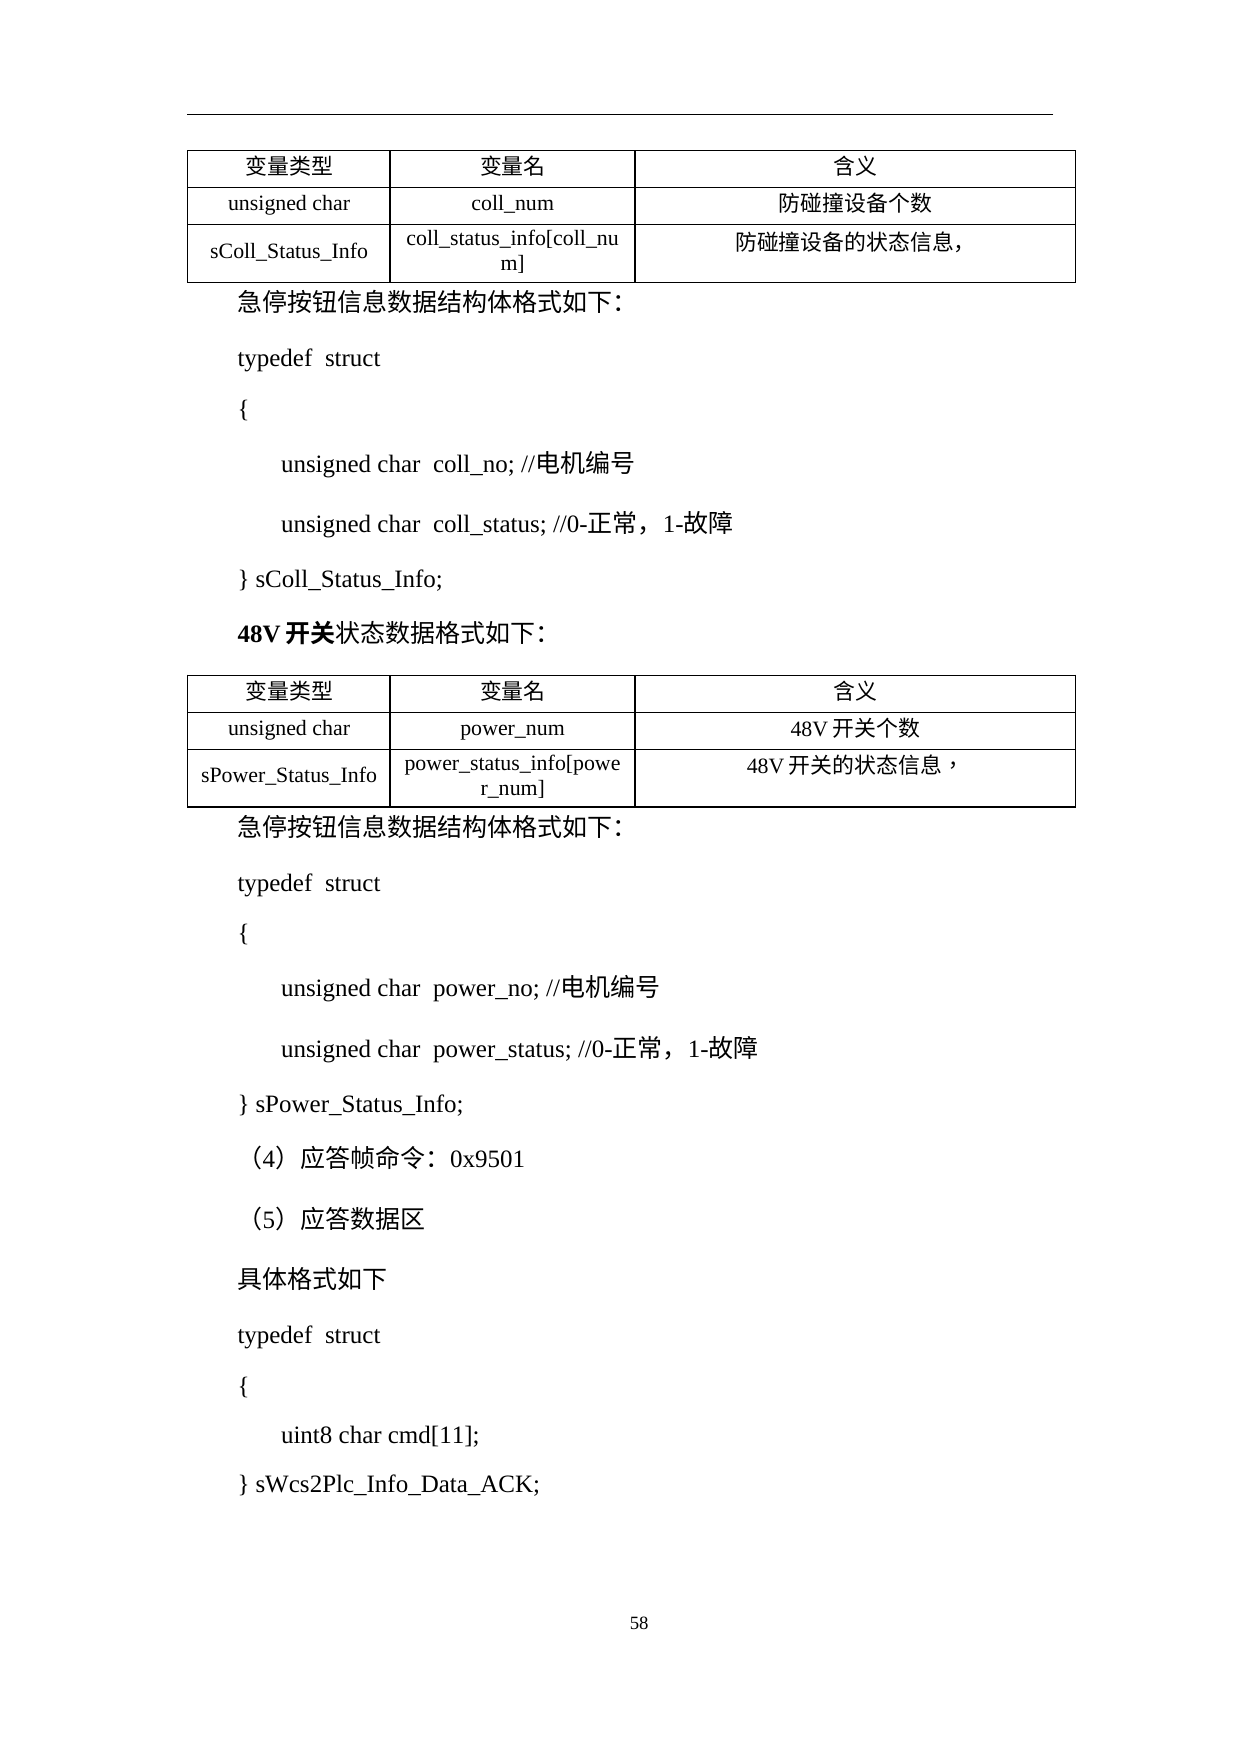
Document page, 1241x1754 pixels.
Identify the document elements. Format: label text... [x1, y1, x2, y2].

table_cell power_status_info[power_num] [391, 750, 634, 806]
text typedef struct [187, 868, 1053, 898]
table_cell coll_status_info[coll_num] [391, 225, 634, 282]
text } sColl_Status_Info; [187, 564, 1053, 593]
text { [187, 918, 1053, 947]
text unsigned char coll_no; //电机编号 [187, 443, 1053, 479]
table_cell 防碰撞设备个数 [636, 188, 1075, 224]
text } sPower_Status_Info; [187, 1089, 1053, 1118]
table_cell 48V开关的状态信息， [636, 750, 1075, 806]
text 48V开关状态数据格式如下： [187, 614, 1053, 650]
text 急停按钮信息数据结构体格式如下： [187, 283, 1053, 319]
text 急停按钮信息数据结构体格式如下： [187, 808, 1053, 844]
text typedef struct [187, 1320, 1053, 1350]
table_cell sPower_Status_Info [188, 750, 389, 806]
table_header 含义 [636, 151, 1075, 187]
table_header 变量名 [391, 151, 634, 187]
table_cell 48V开关个数 [636, 713, 1075, 749]
table_cell power_num [391, 713, 634, 749]
text unsigned char power_no; //电机编号 [187, 968, 1053, 1004]
table_header 变量名 [391, 676, 634, 712]
table_header 变量类型 [188, 151, 389, 187]
text 具体格式如下 [187, 1260, 1053, 1296]
text { [187, 394, 1053, 423]
table_cell coll_num [391, 188, 634, 224]
table_header 变量类型 [188, 676, 389, 712]
table_cell unsigned char [188, 188, 389, 224]
text { [187, 1371, 1053, 1399]
text unsigned char power_status; //0-正常，1-故障 [187, 1028, 1053, 1065]
text （4）应答帧命令：0x9501 [187, 1138, 1053, 1175]
text typedef struct [187, 343, 1053, 373]
table_cell 防碰撞设备的状态信息， [636, 225, 1075, 282]
text uint8 char cmd[11]; [187, 1420, 1053, 1449]
table_cell unsigned char [188, 713, 389, 749]
table_header 含义 [636, 676, 1075, 712]
table_cell sColl_Status_Info [188, 225, 389, 282]
text unsigned char coll_status; //0-正常，1-故障 [187, 504, 1053, 540]
text } sWcs2Plc_Info_Data_ACK; [187, 1469, 1053, 1498]
text （5）应答数据区 [187, 1199, 1053, 1235]
